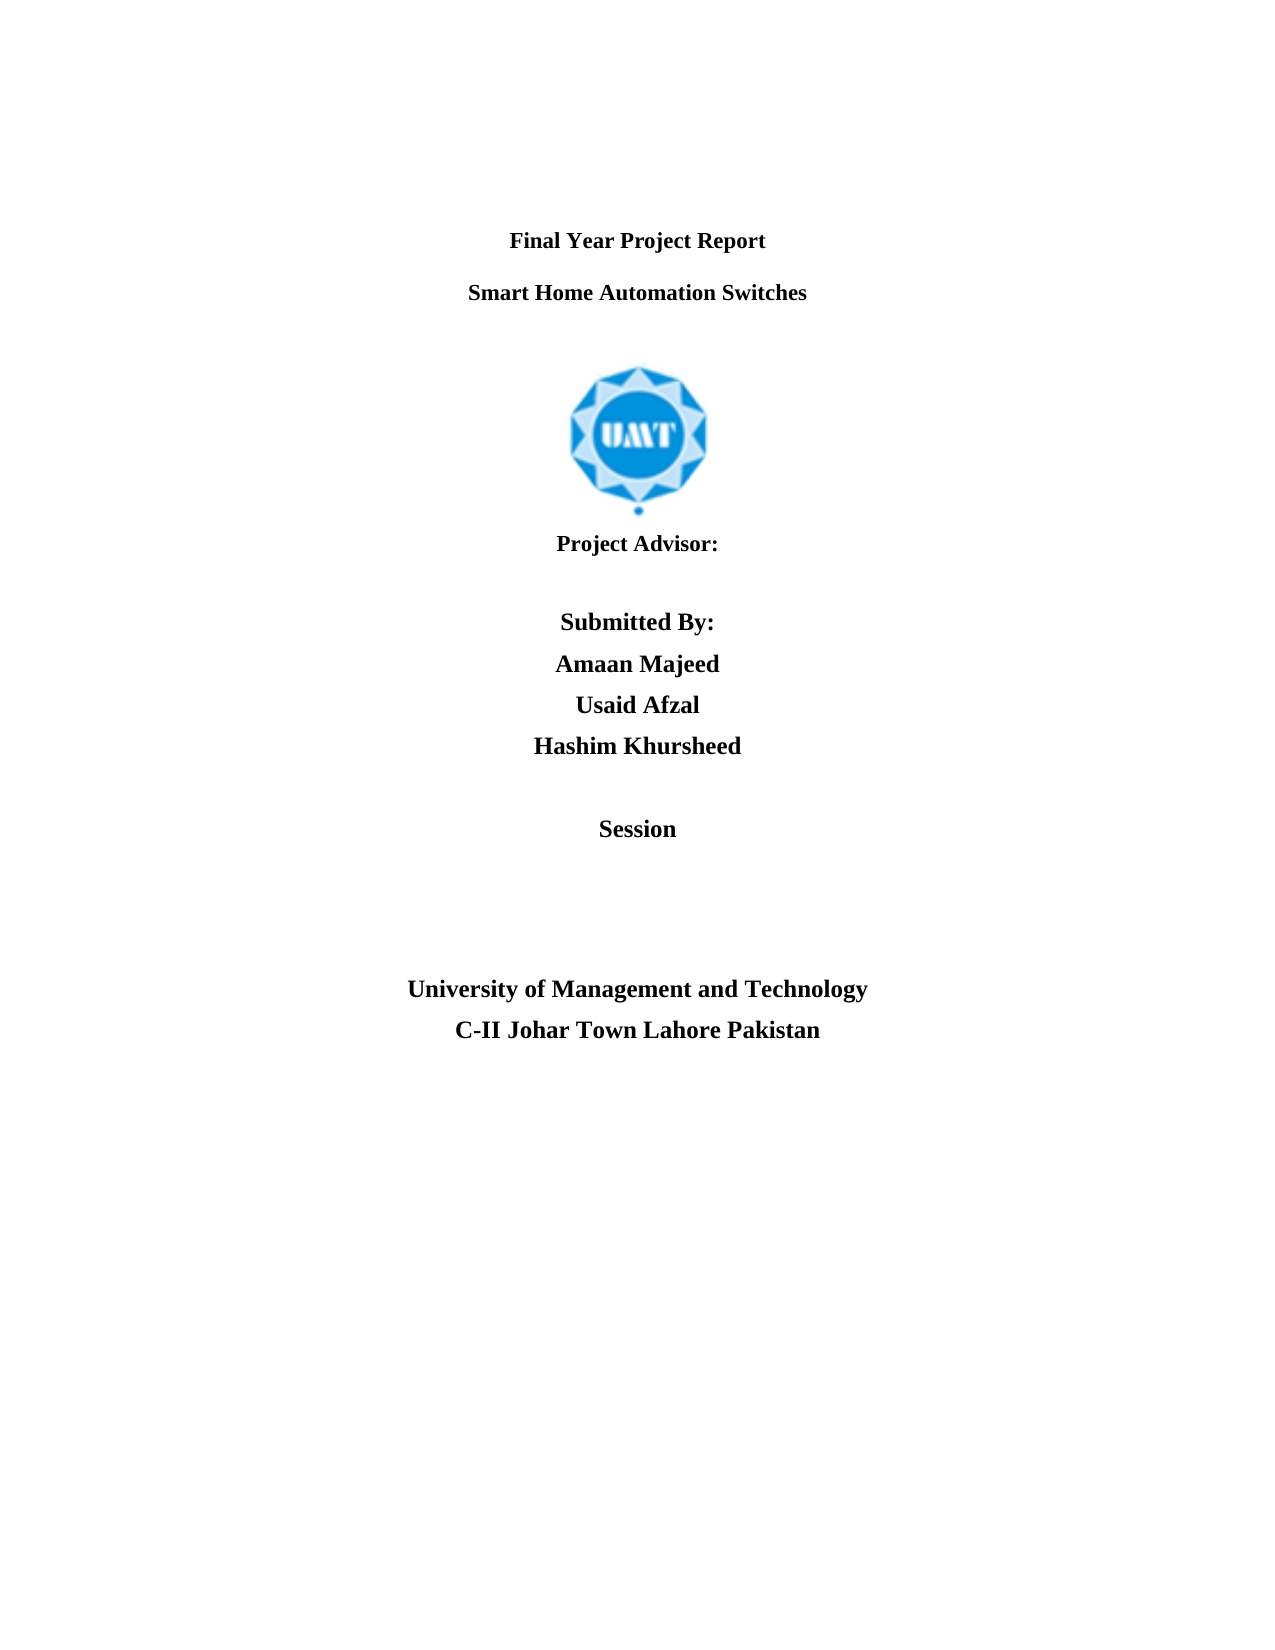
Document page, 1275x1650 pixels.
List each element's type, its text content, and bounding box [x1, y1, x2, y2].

text Session [187, 814, 1087, 842]
text University of Management and Technology [187, 974, 1087, 1003]
text Submitted By: [187, 607, 1087, 636]
text Amaan Majeed [187, 649, 1087, 677]
text Final Year Project Report [187, 227, 1087, 253]
subtitle Smart Home Automation Switches [187, 278, 1087, 305]
picture [555, 356, 720, 518]
text Usaid Afzal [187, 690, 1087, 719]
text Project Advisor: [187, 530, 1087, 556]
text Hashim Khursheed [187, 731, 1087, 760]
text C-II Johar Town Lahore Pakistan [187, 1015, 1087, 1044]
